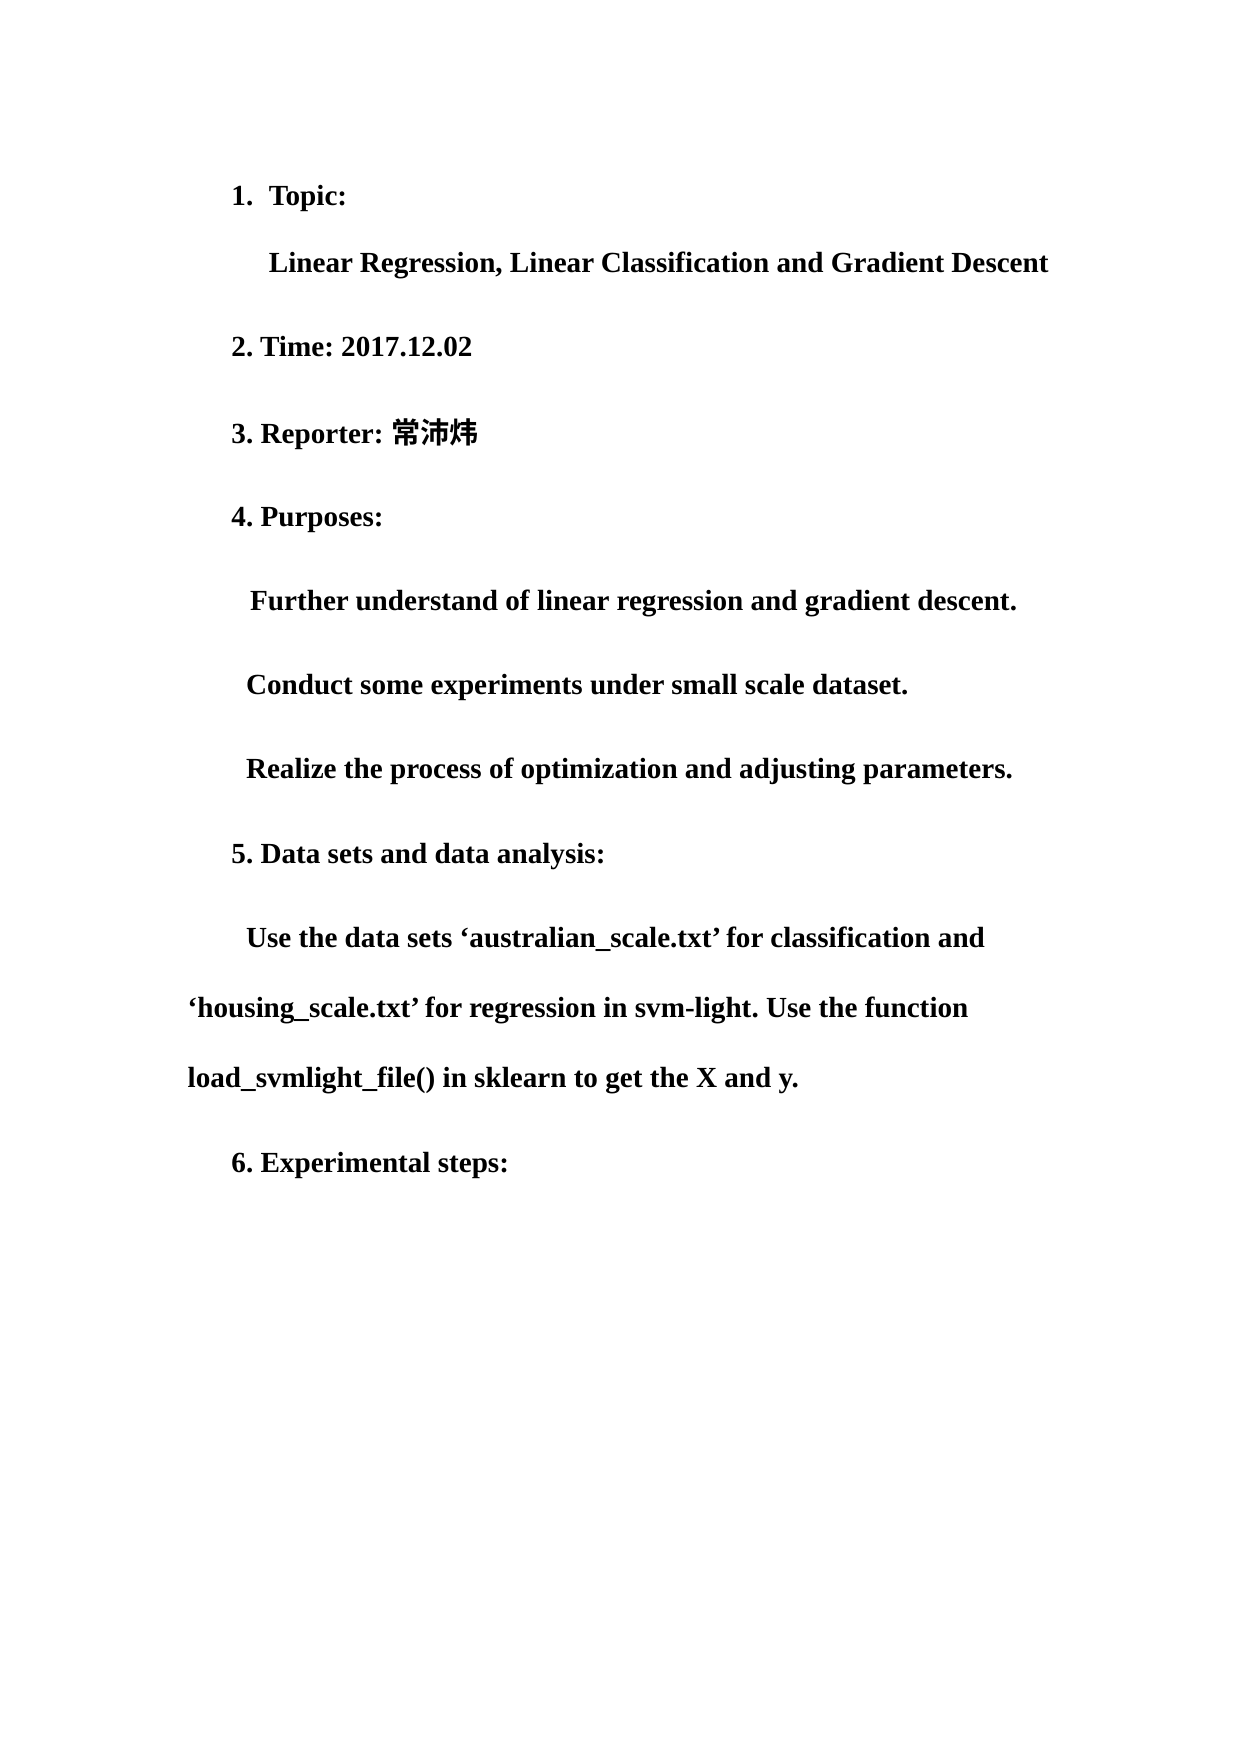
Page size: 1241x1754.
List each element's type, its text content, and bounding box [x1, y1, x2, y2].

text 3. Reporter: 常沛炜 [187, 398, 1053, 463]
list Topic: [231, 162, 1053, 227]
text Conduct some experiments under small scale dataset. [187, 652, 1053, 717]
text Realize the process of optimization and adjusting parameters. [187, 736, 1053, 801]
text 2. Time: 2017.12.02 [187, 314, 1053, 379]
text 6. Experimental steps: [187, 1129, 1053, 1194]
text Use the data sets ‘australian_scale.txt’ for classification and ‘housing_scale.txt’ for regression in svm-light. Use the function load_svmlight_file() in sklearn to get the X and y. [187, 904, 1053, 1110]
text Further understand of linear regression and gradient descent. [187, 567, 1053, 632]
text 4. Purposes: [187, 483, 1053, 548]
list Linear Regression, Linear Classification and Gradient Descent [269, 229, 1053, 294]
text 5. Data sets and data analysis: [187, 820, 1053, 885]
